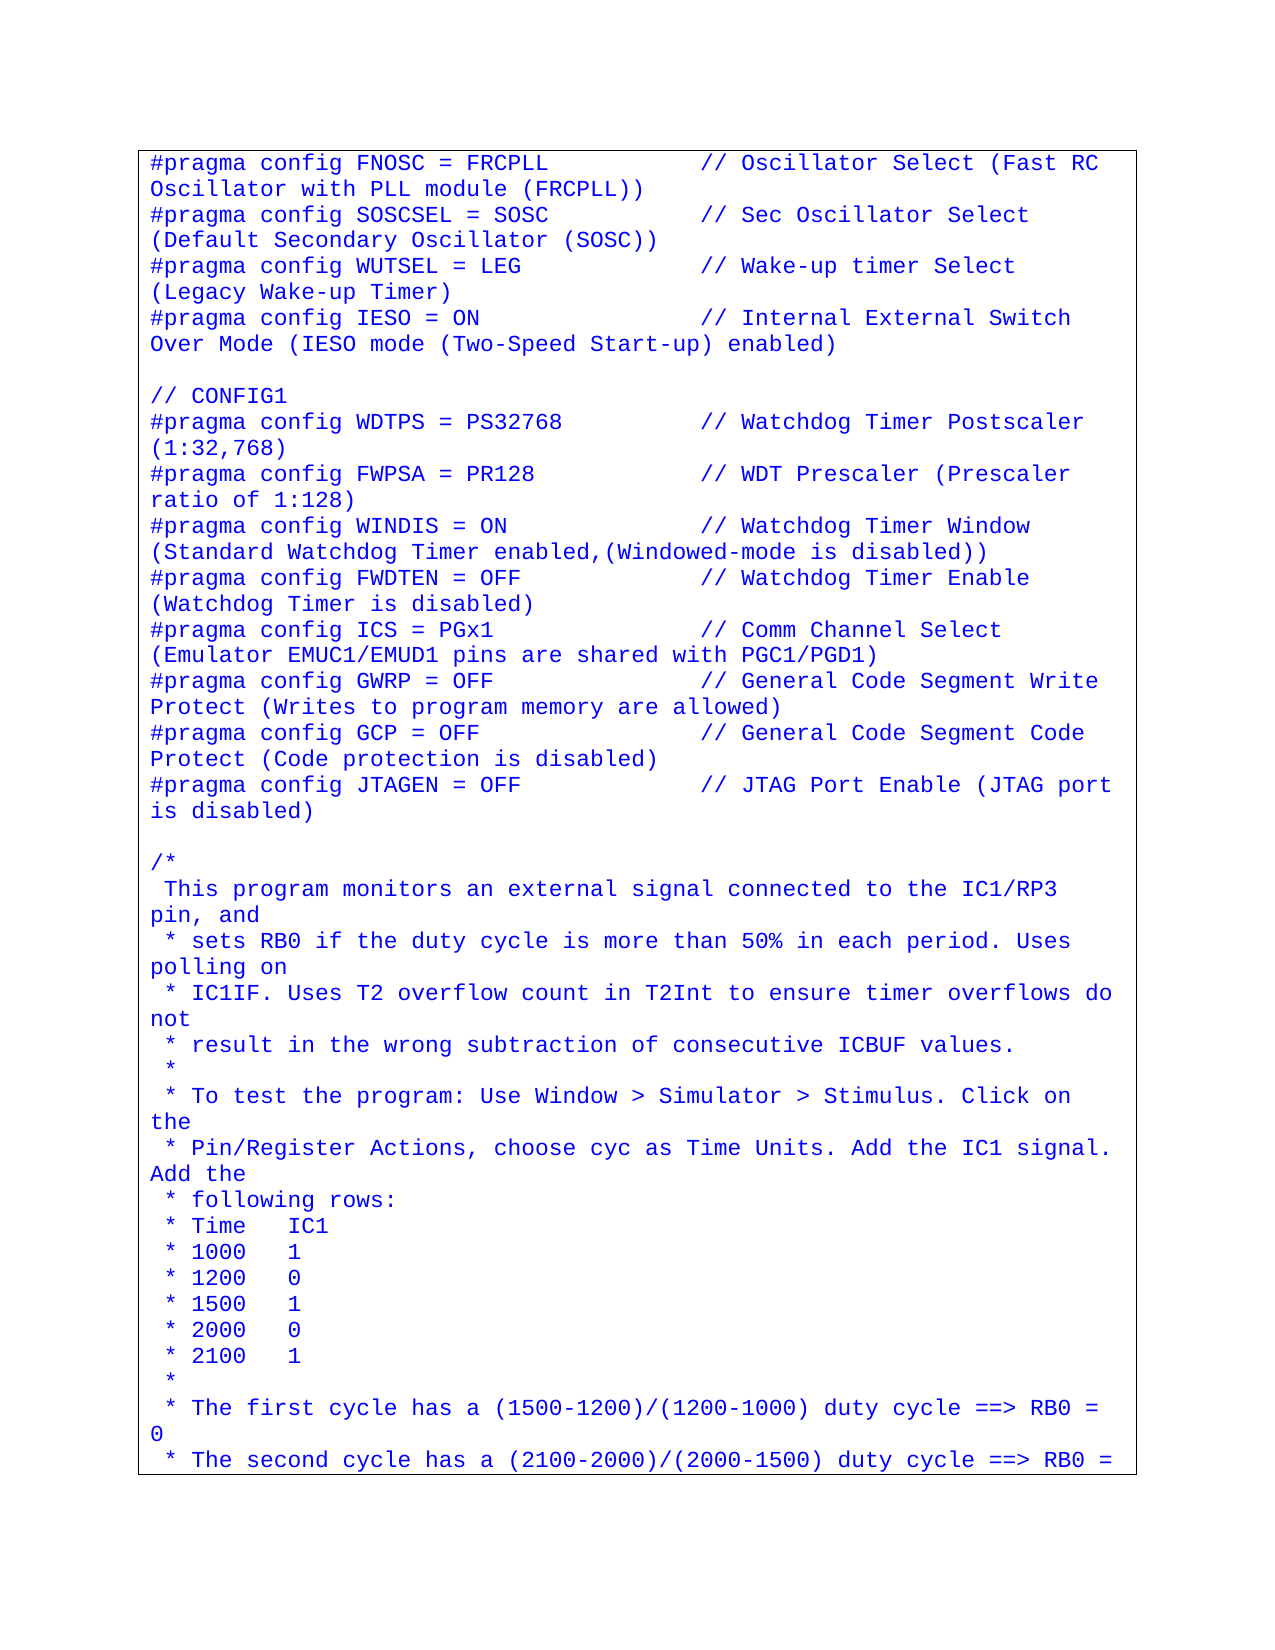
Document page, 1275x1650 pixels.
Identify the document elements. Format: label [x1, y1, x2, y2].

table_cell [139, 151, 1136, 1474]
